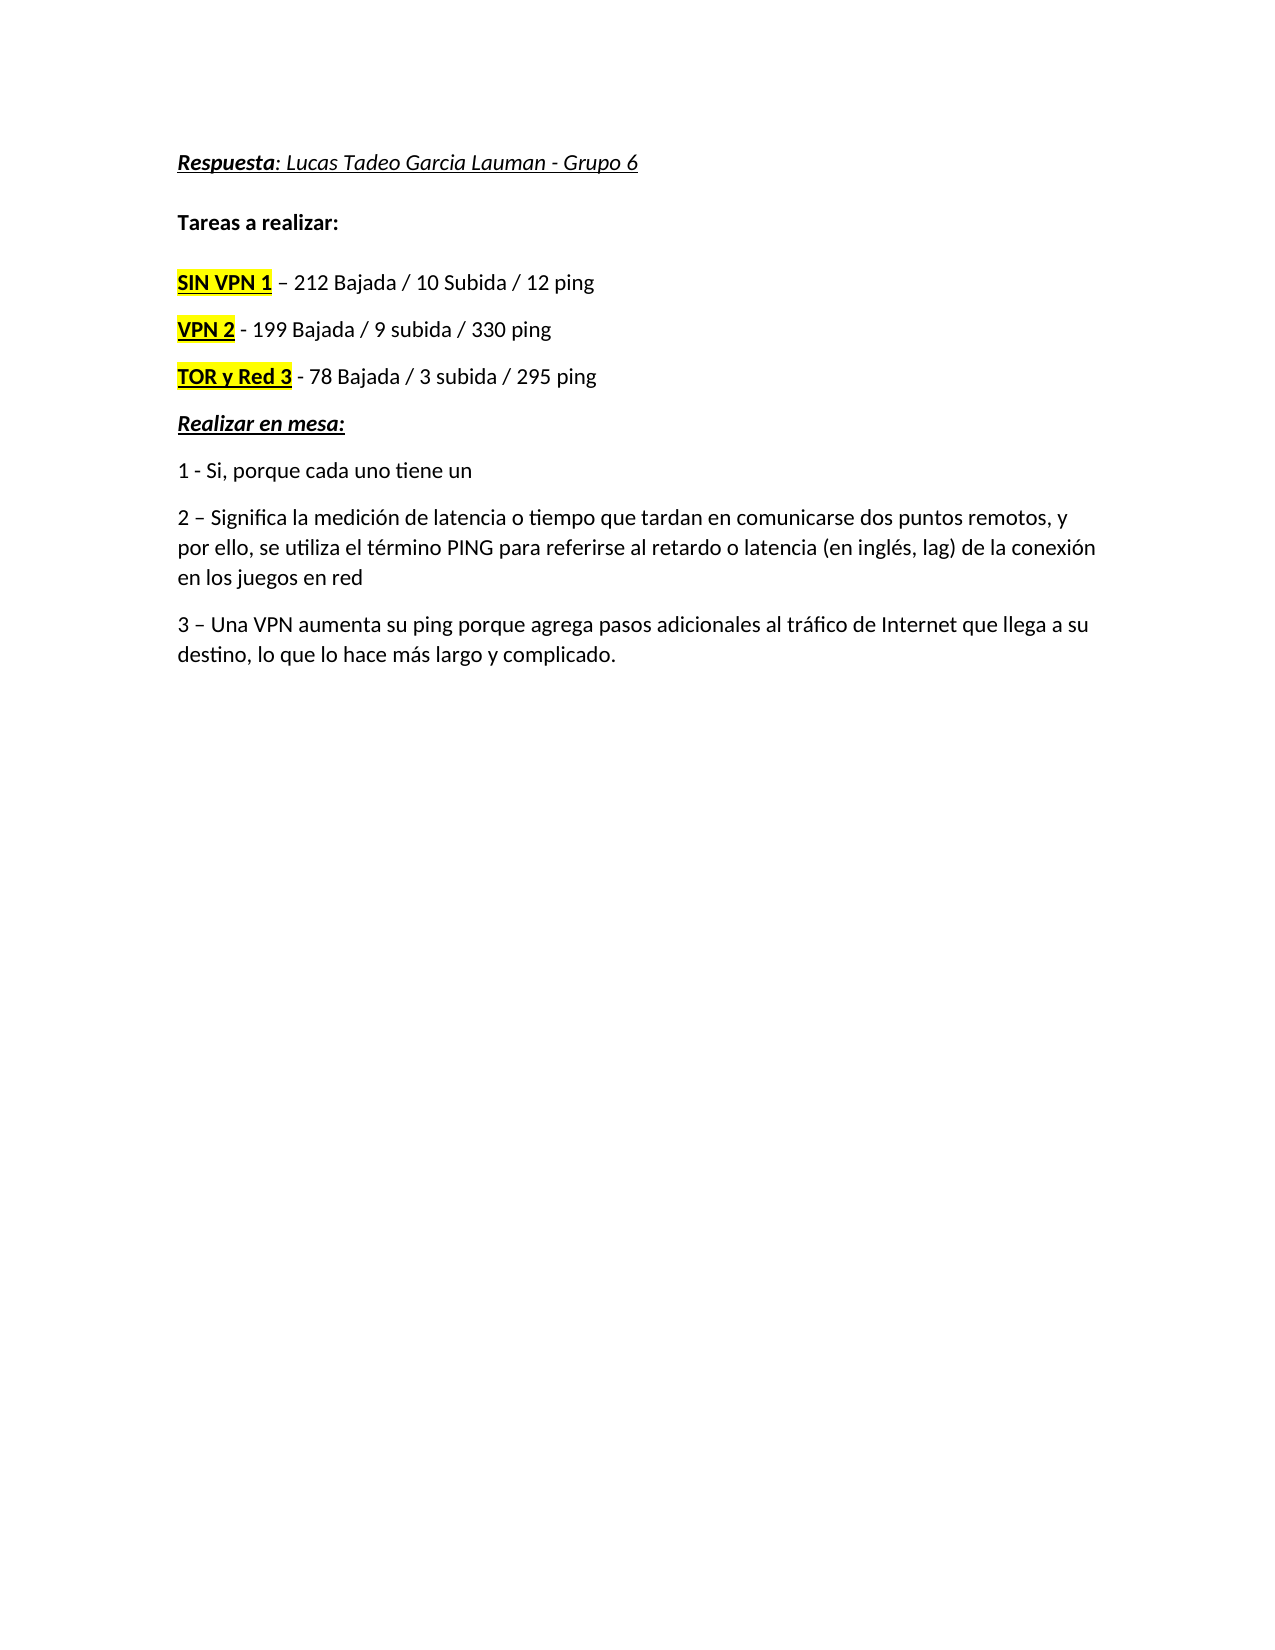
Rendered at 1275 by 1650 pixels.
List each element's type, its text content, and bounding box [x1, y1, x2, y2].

text 3 – Una VPN aumenta su ping porque agrega pasos adicionales al tráfico de Internet que llega a su destino, lo que lo hace más largo y complicado. [177, 610, 1098, 668]
text Realizar en mesa: [177, 409, 1098, 437]
text TOR y Red 3 - 78 Bajada / 3 subida / 295 ping [292, 362, 1098, 390]
text 1 - Si, porque cada uno tiene un [177, 456, 1098, 484]
text 2 – Significa la medición de latencia o tiempo que tardan en comunicarse dos puntos remotos, y por ello, se utiliza el término PING para referirse al retardo o latencia (en inglés, lag) de la conexión en los juegos en red [177, 503, 1098, 591]
text Respuesta: Lucas Tadeo Garcia Lauman - Grupo 6 Tareas a realizar: SIN VPN 1 – 212 Bajada / 10 Subida / 12 ping [177, 148, 1098, 296]
text VPN 2 - 199 Bajada / 9 subida / 330 ping [235, 315, 1098, 343]
